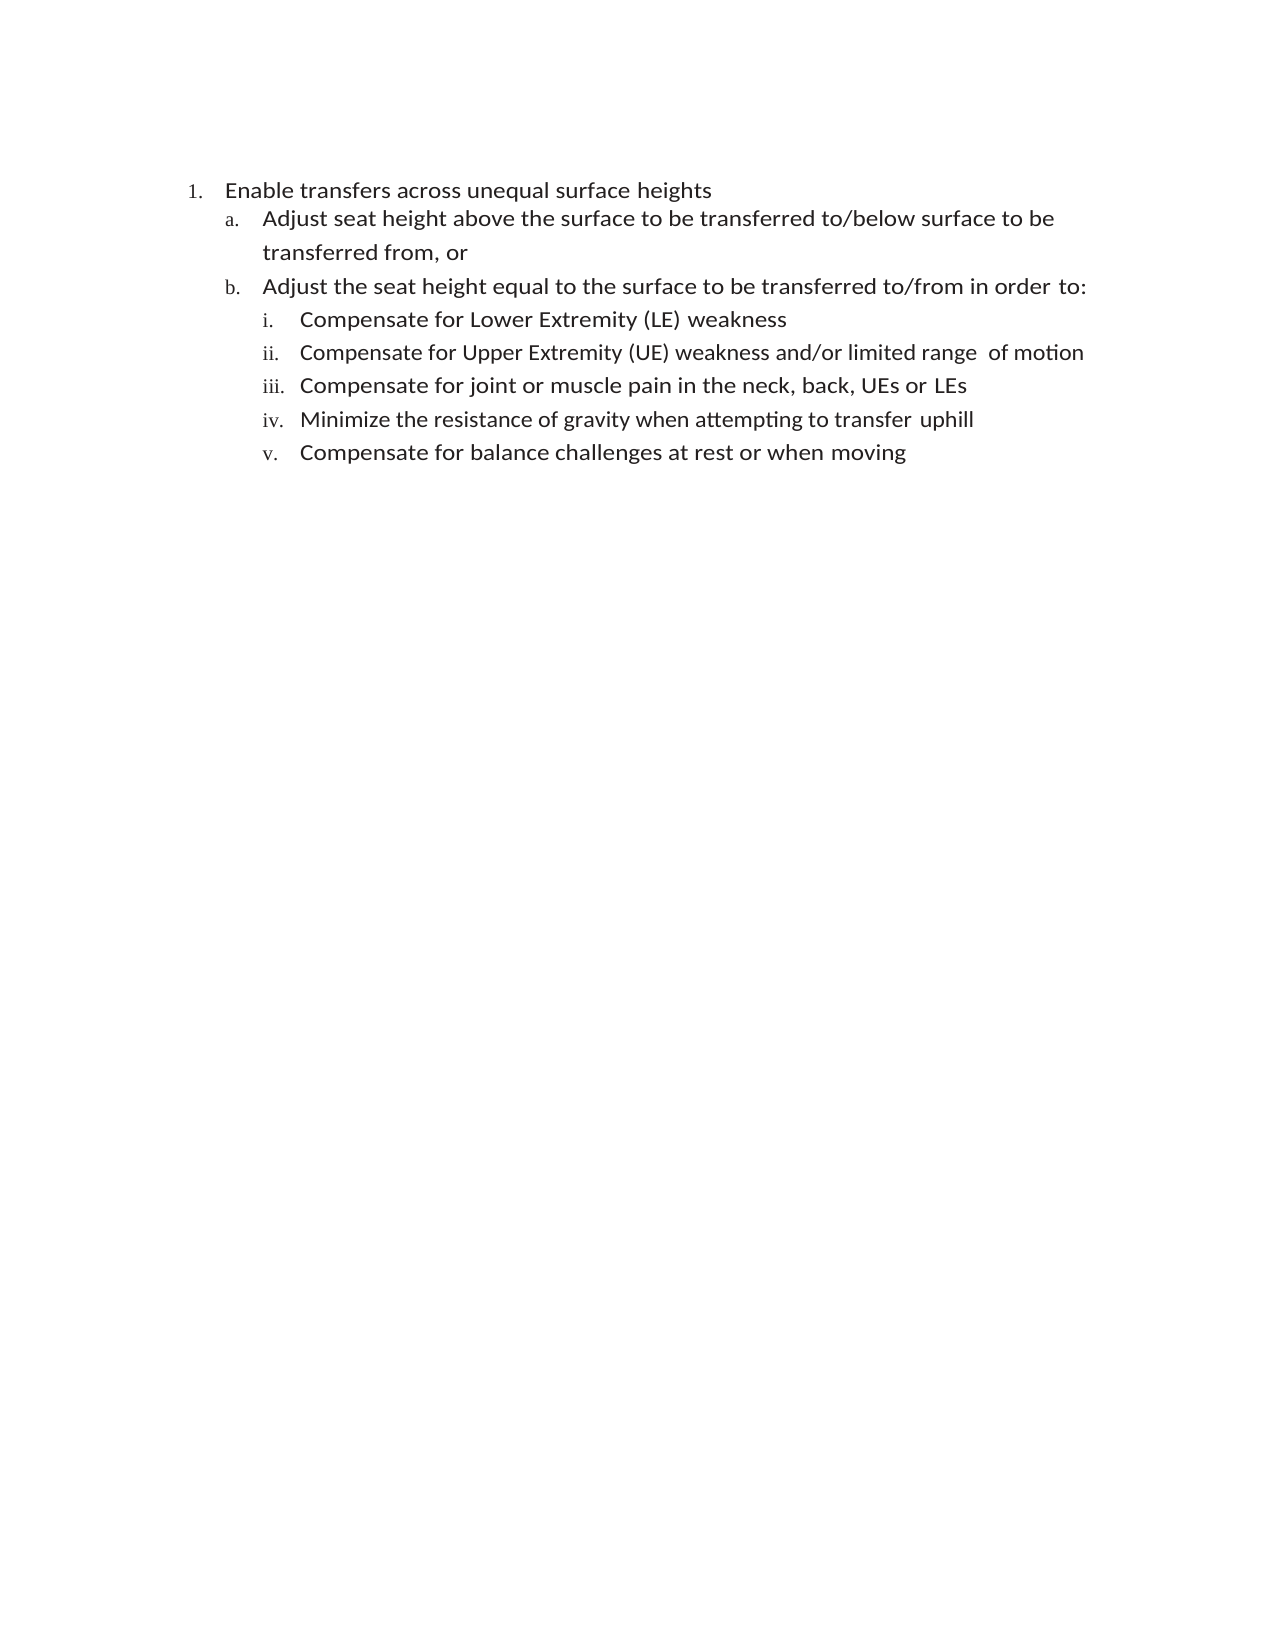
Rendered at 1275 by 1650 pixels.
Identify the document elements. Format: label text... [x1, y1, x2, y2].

list Adjust seat height above the surface to be transferred to/below surface to be transferred from, or [225, 204, 1125, 266]
list Adjust the seat height equal to the surface to be transferred to/from in order to: [225, 272, 1200, 300]
list Compensate for Upper Extremity (UE) weakness and/or limited range of motion [262, 338, 1200, 366]
list Minimize the resistance of gravity when attempting to transfer uphill [262, 405, 1200, 433]
list Compensate for joint or muscle pain in the neck, back, UEs or LEs [262, 372, 1200, 400]
list Compensate for Lower Extremity (LE) weakness [262, 305, 1200, 333]
list Compensate for balance challenges at rest or when moving [262, 438, 1200, 466]
list Enable transfers across unequal surface heights [187, 176, 1200, 204]
